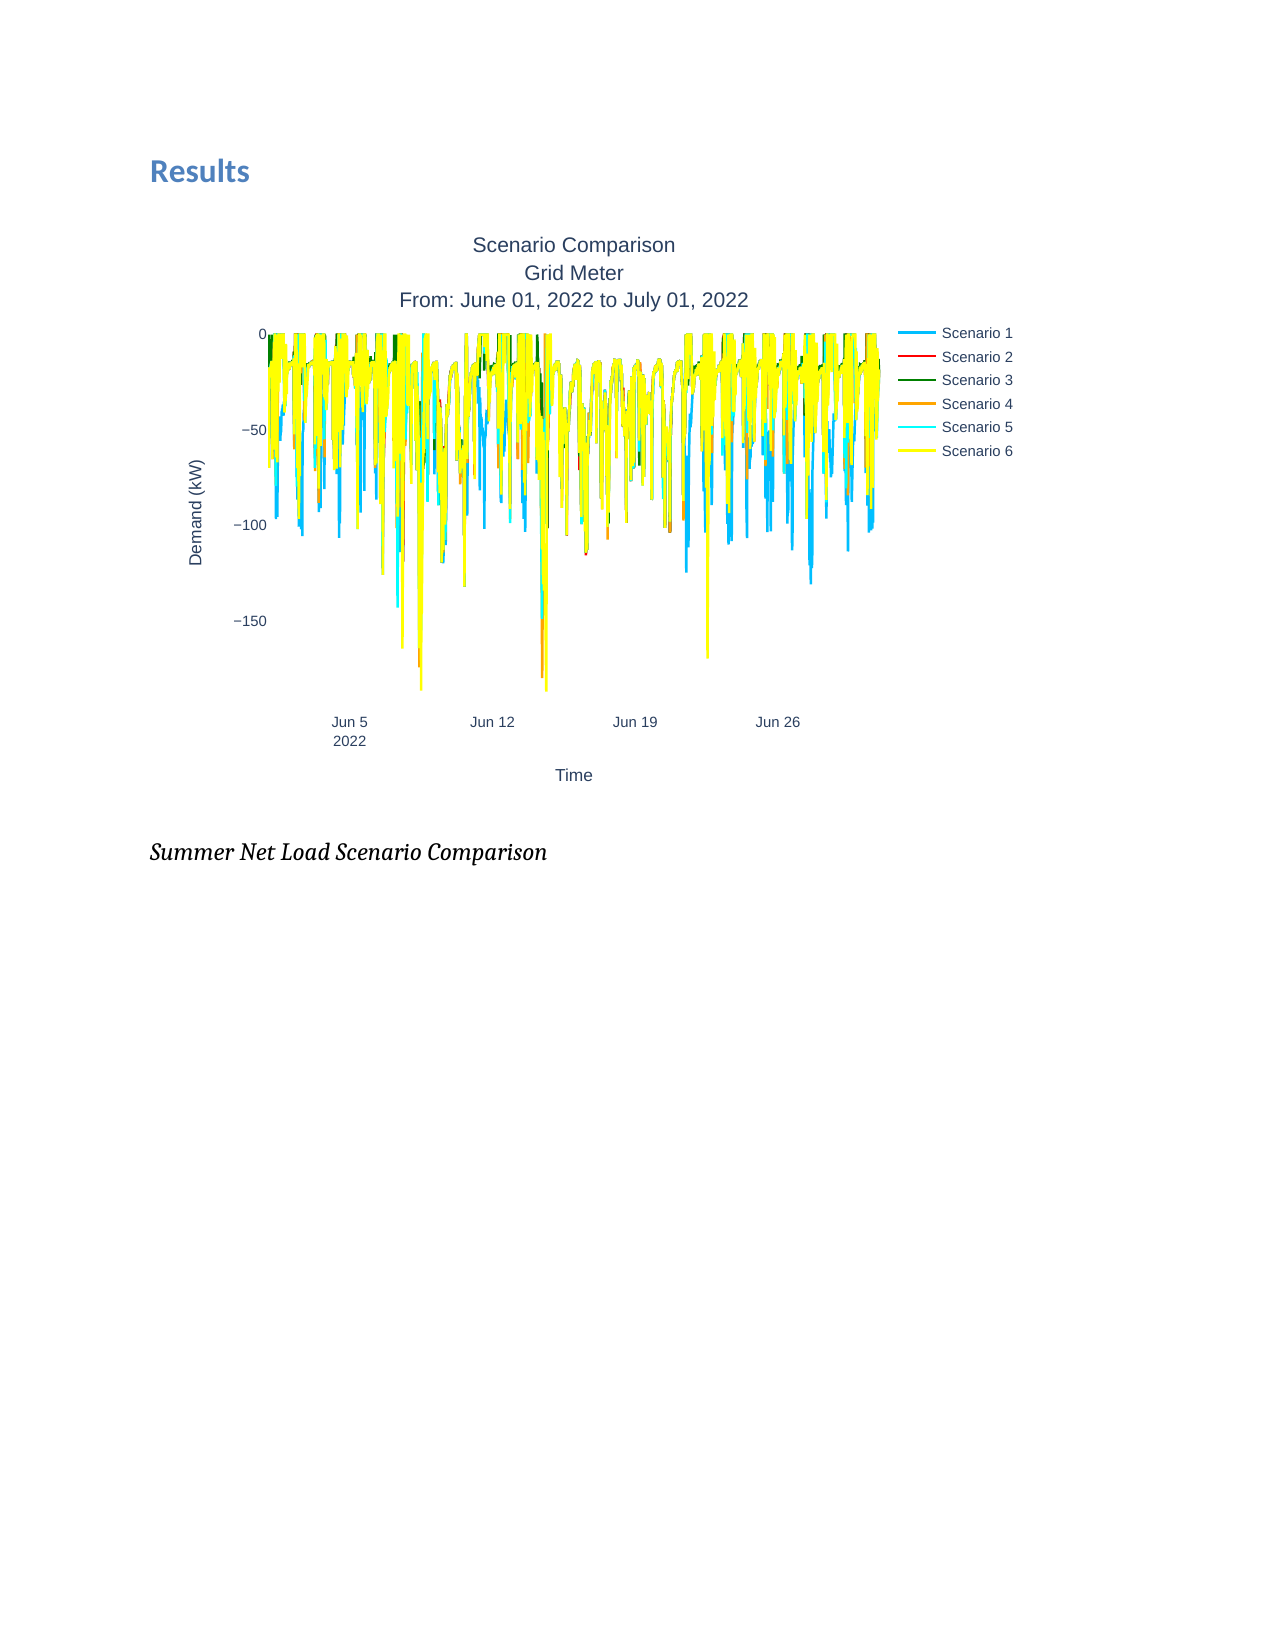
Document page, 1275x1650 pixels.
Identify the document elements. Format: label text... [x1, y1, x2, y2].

subtitle Results [150, 150, 1125, 191]
text Summer Net Load Scenario Comparison [150, 838, 1125, 867]
